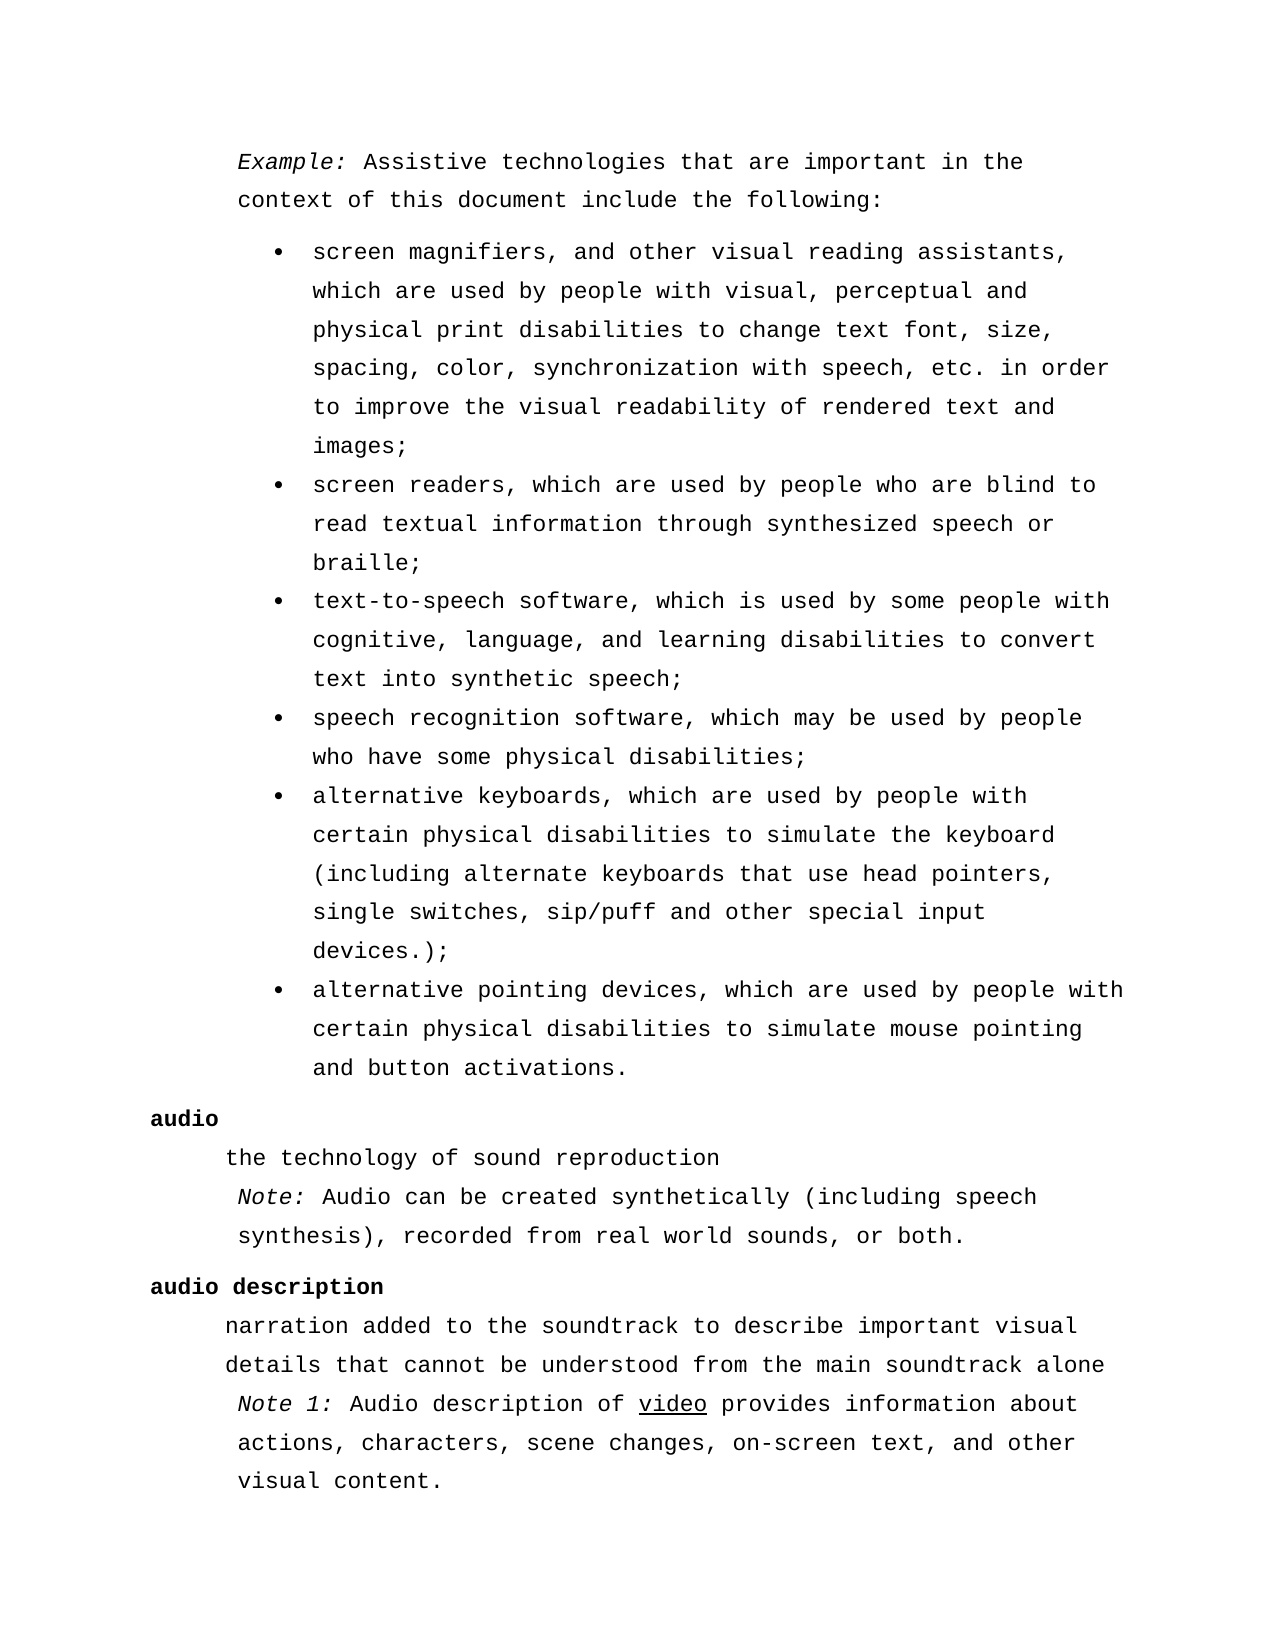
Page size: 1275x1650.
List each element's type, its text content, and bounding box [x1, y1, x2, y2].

list text-to-speech software, which is used by some people with cognitive, language, and learning disabilities to convert text into synthetic speech; [275, 590, 1125, 693]
text audio description [150, 1275, 1125, 1301]
text Note 1: Audio description of video provides information about actions, characters, scene changes, on-screen text, and other visual content. [237, 1392, 1125, 1496]
list alternative keyboards, which are used by people with certain physical disabilities to simulate the keyboard (including alternate keyboards that use head pointers, single switches, sip/puff and other special input devices.); [275, 784, 1125, 966]
list speech recognition software, which may be used by people who have some physical disabilities; [275, 706, 1125, 771]
text Example: Assistive technologies that are important in the context of this document include the following: [237, 150, 1125, 215]
list screen readers, which are used by people who are blind to read textual information through synthesized speech or braille; [275, 473, 1125, 577]
text the technology of sound reproduction [225, 1146, 1125, 1172]
text audio [150, 1107, 1125, 1133]
list screen magnifiers, and other visual reading assistants, which are used by people with visual, perceptual and physical print disabilities to change text font, size, spacing, color, synchronization with speech, etc. in order to improve the visual readability of rendered text and images; [275, 240, 1125, 460]
list alternative pointing devices, which are used by people with certain physical disabilities to simulate mouse pointing and button activations. [275, 978, 1125, 1082]
text Note: Audio can be created synthetically (including speech synthesis), recorded from real world sounds, or both. [237, 1185, 1125, 1250]
text narration added to the soundtrack to describe important visual details that cannot be understood from the main soundtrack alone [225, 1314, 1125, 1379]
